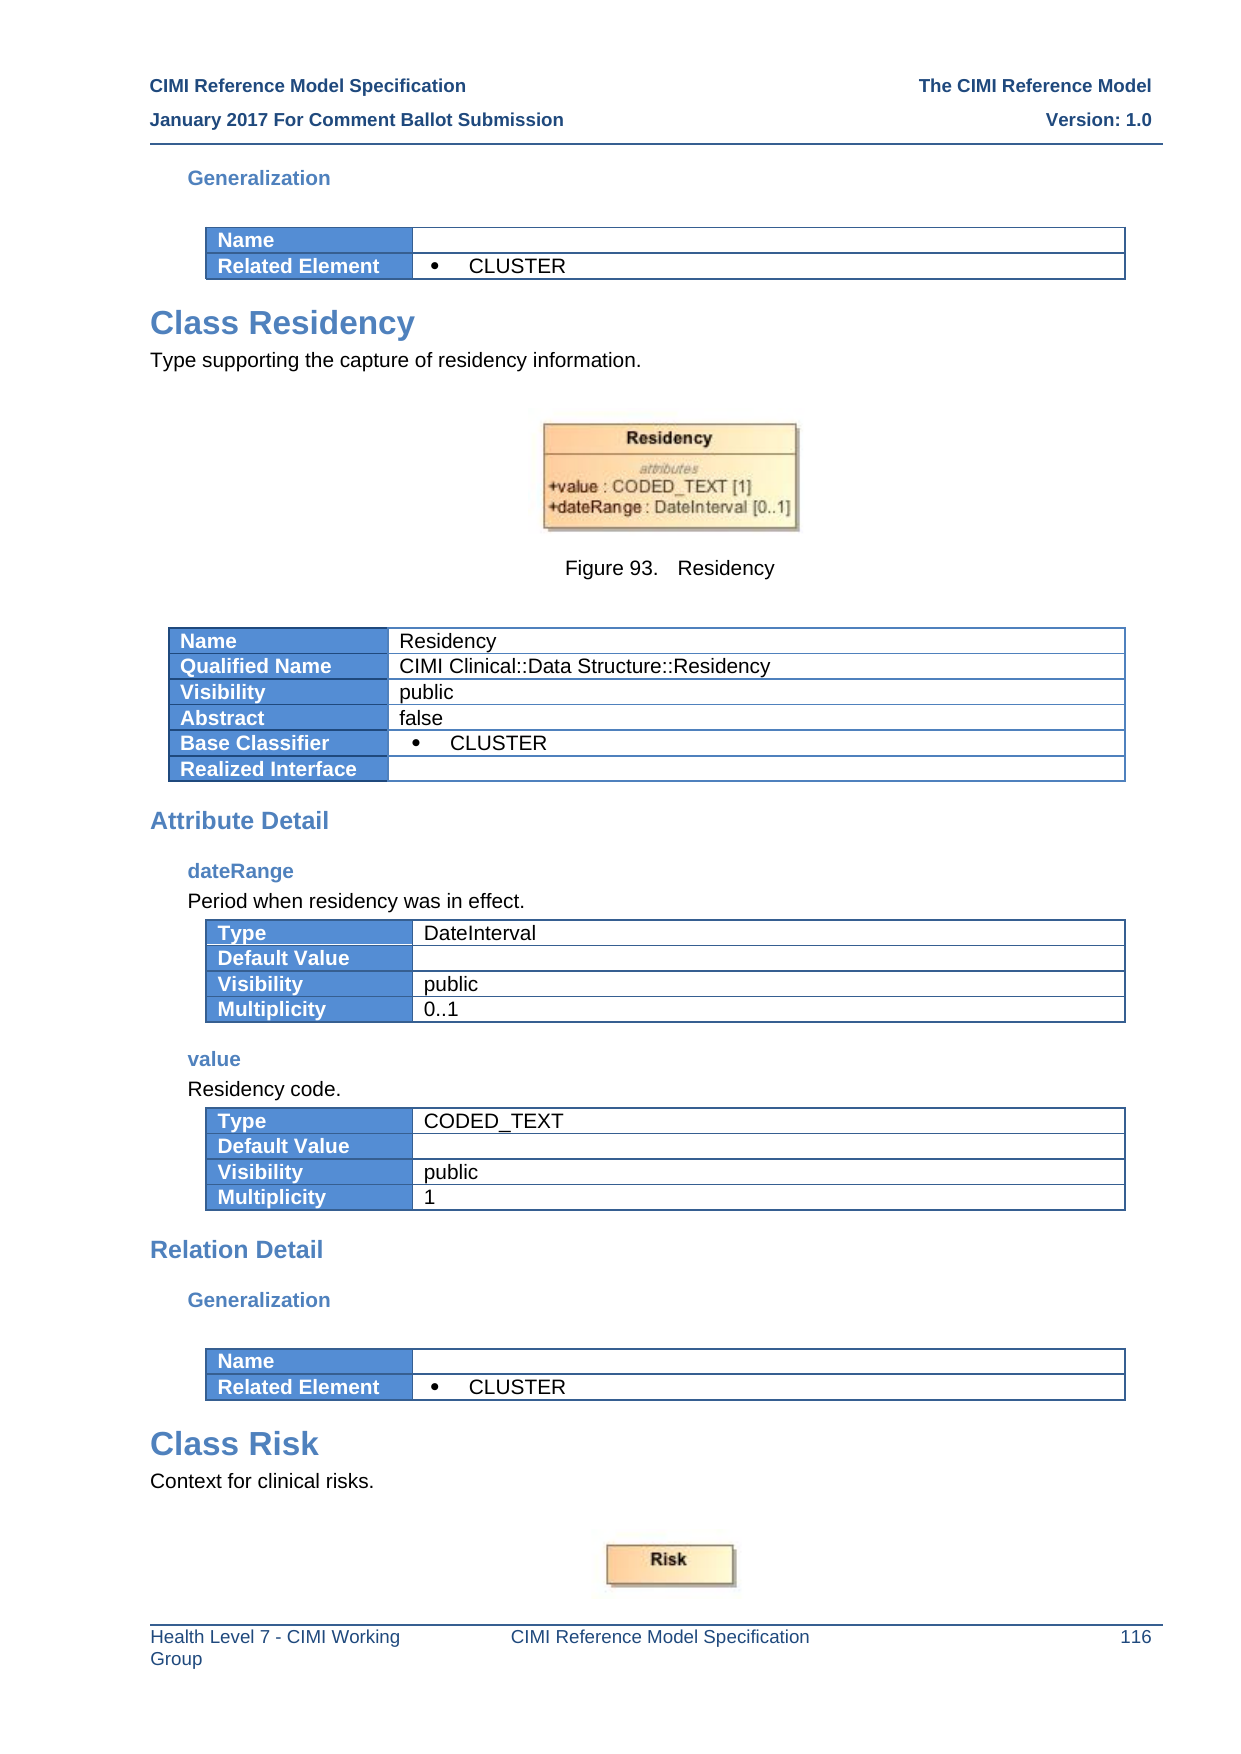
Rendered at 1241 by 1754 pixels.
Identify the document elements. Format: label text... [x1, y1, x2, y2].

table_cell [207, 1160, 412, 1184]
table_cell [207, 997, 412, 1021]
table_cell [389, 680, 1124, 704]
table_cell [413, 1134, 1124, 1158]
text Type supporting the capture of residency information. [150, 348, 1152, 372]
text Period when residency was in effect. [187, 889, 1152, 913]
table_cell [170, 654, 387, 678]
text Residency code. [187, 1077, 1152, 1101]
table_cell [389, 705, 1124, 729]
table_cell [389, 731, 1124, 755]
subtitle Attribute Detail [150, 806, 1152, 835]
text Context for clinical risks. [150, 1469, 1152, 1493]
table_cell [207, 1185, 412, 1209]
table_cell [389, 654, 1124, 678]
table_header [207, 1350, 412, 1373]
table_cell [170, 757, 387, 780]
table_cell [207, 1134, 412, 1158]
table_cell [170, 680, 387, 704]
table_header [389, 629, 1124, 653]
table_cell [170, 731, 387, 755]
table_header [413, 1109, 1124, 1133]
picture [528, 408, 811, 543]
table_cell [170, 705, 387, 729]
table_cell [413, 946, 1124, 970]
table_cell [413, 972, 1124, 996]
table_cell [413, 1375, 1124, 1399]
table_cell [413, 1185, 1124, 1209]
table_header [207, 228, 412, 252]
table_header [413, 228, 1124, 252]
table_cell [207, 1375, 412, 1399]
subtitle Class Risk [150, 1424, 1152, 1463]
subtitle Generalization [150, 166, 1152, 190]
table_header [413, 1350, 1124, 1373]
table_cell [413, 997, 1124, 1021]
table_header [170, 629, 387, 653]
subtitle Generalization [150, 1287, 1152, 1311]
subtitle value [150, 1047, 1152, 1071]
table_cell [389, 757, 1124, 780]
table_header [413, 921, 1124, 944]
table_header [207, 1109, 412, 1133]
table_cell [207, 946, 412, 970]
subtitle Class Residency [150, 303, 1152, 342]
picture [591, 1529, 748, 1599]
subtitle dateRange [150, 859, 1152, 883]
text Residency [187, 555, 1152, 579]
subtitle Relation Detail [150, 1235, 1152, 1263]
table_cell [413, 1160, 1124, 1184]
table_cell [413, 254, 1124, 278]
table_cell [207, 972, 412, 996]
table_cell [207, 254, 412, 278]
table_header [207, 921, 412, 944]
